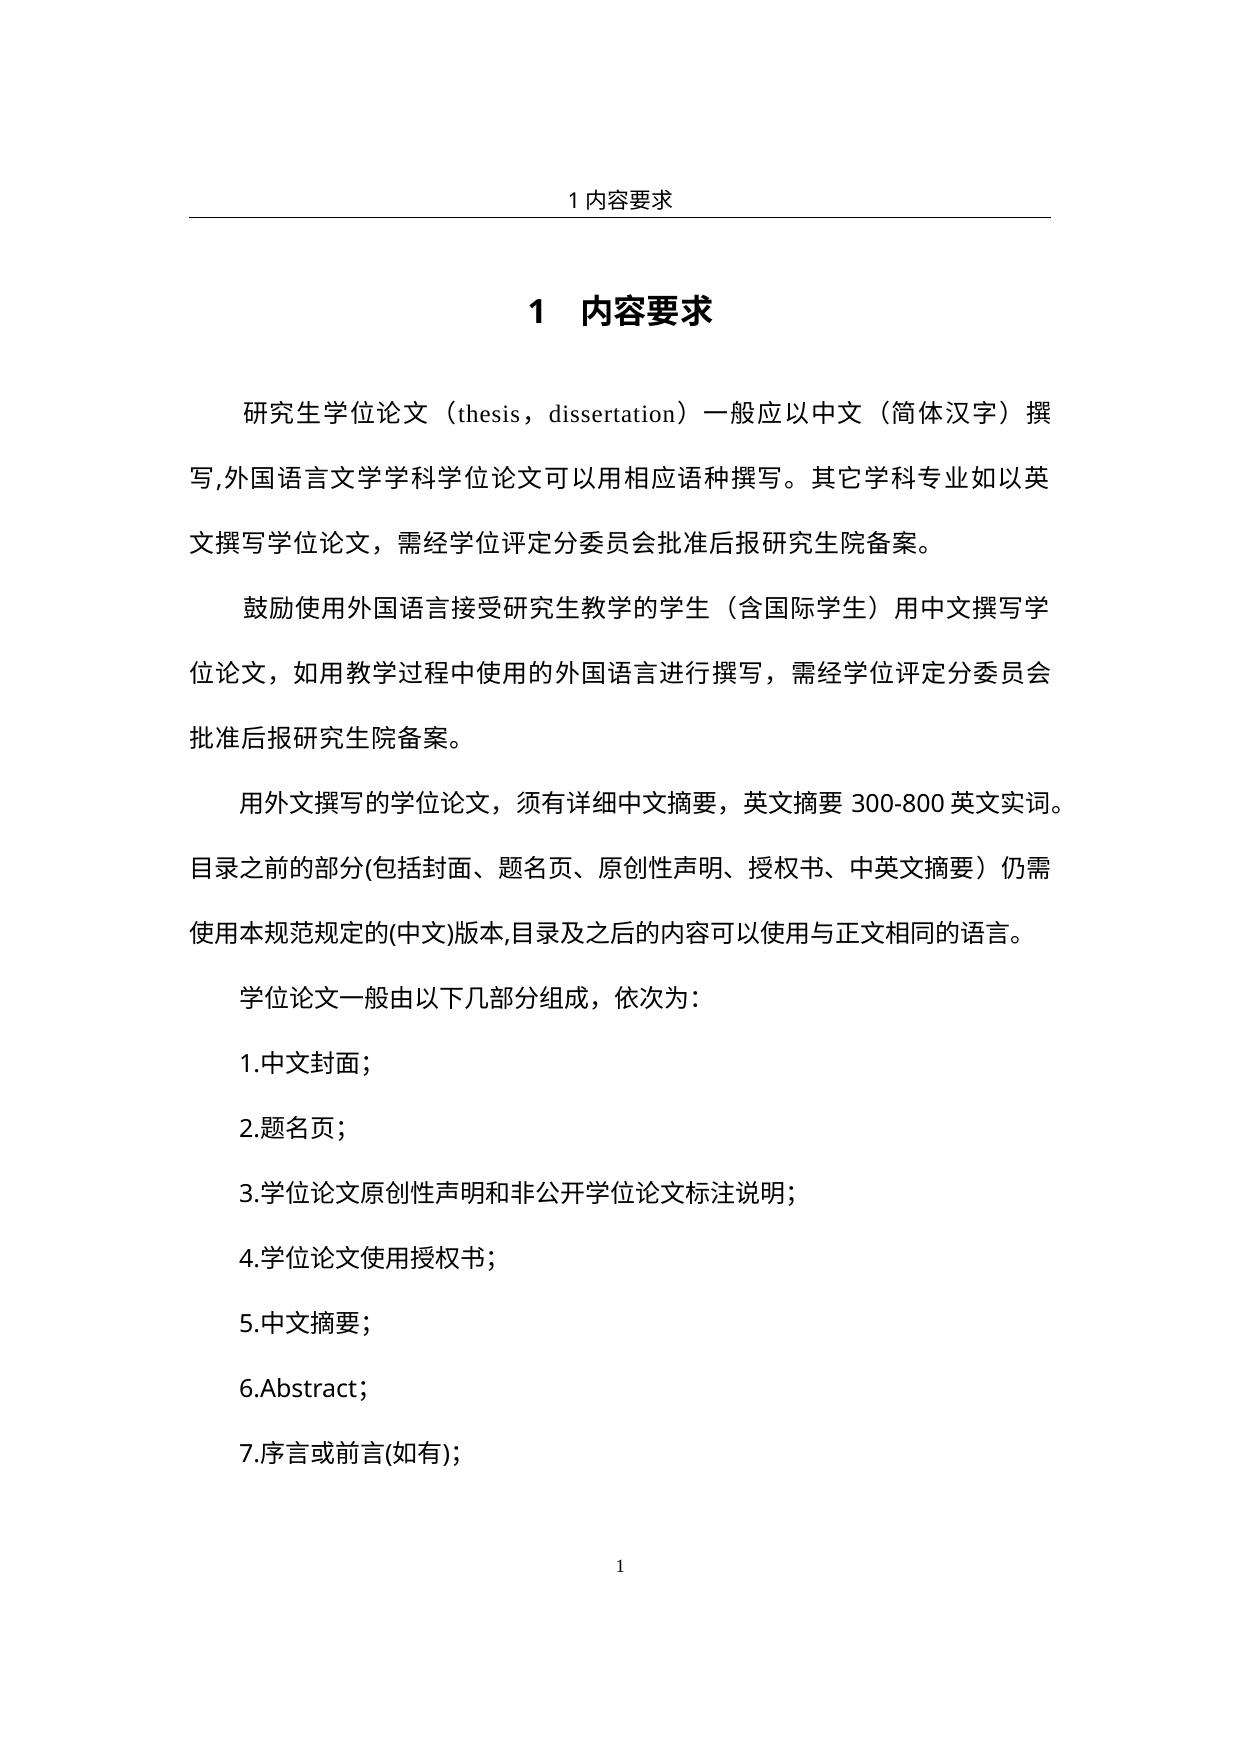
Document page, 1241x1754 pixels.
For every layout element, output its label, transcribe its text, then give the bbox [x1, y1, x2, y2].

text 7.序言或前言(如有)； [189, 1419, 1051, 1484]
text 5.中文摘要； [189, 1289, 1051, 1354]
text 学位论文一般由以下几部分组成，依次为： [189, 964, 1051, 1029]
text 1.中文封面； [189, 1029, 1051, 1094]
text 6.Abstract； [189, 1354, 1051, 1419]
text 3.学位论文原创性声明和非公开学位论文标注说明； [189, 1159, 1051, 1224]
text 4.学位论文使用授权书； [189, 1224, 1051, 1289]
text 鼓励使用外国语言接受研究生教学的学生（含国际学生）用中文撰写学位论文，如用教学过程中使用的外国语言进行撰写，需经学位评定分委员会批准后报研究生院备案。 [189, 574, 1051, 769]
text 研究生学位论文（thesis，dissertation）一般应以中文（简体汉字）撰写,外国语言文学学科学位论文可以用相应语种撰写。其它学科专业如以英文撰写学位论文，需经学位评定分委员会批准后报研究生院备案。 [189, 379, 1051, 574]
text 2.题名页； [189, 1094, 1051, 1159]
text 用外文撰写的学位论文，须有详细中文摘要，英文摘要300-800英文实词。目录之前的部分(包括封面、题名页、原创性声明、授权书、中英文摘要）仍需使用本规范规定的(中文)版本,目录及之后的内容可以使用与正文相同的语言。 [189, 769, 1051, 964]
text 1 内容要求 [189, 277, 1051, 342]
